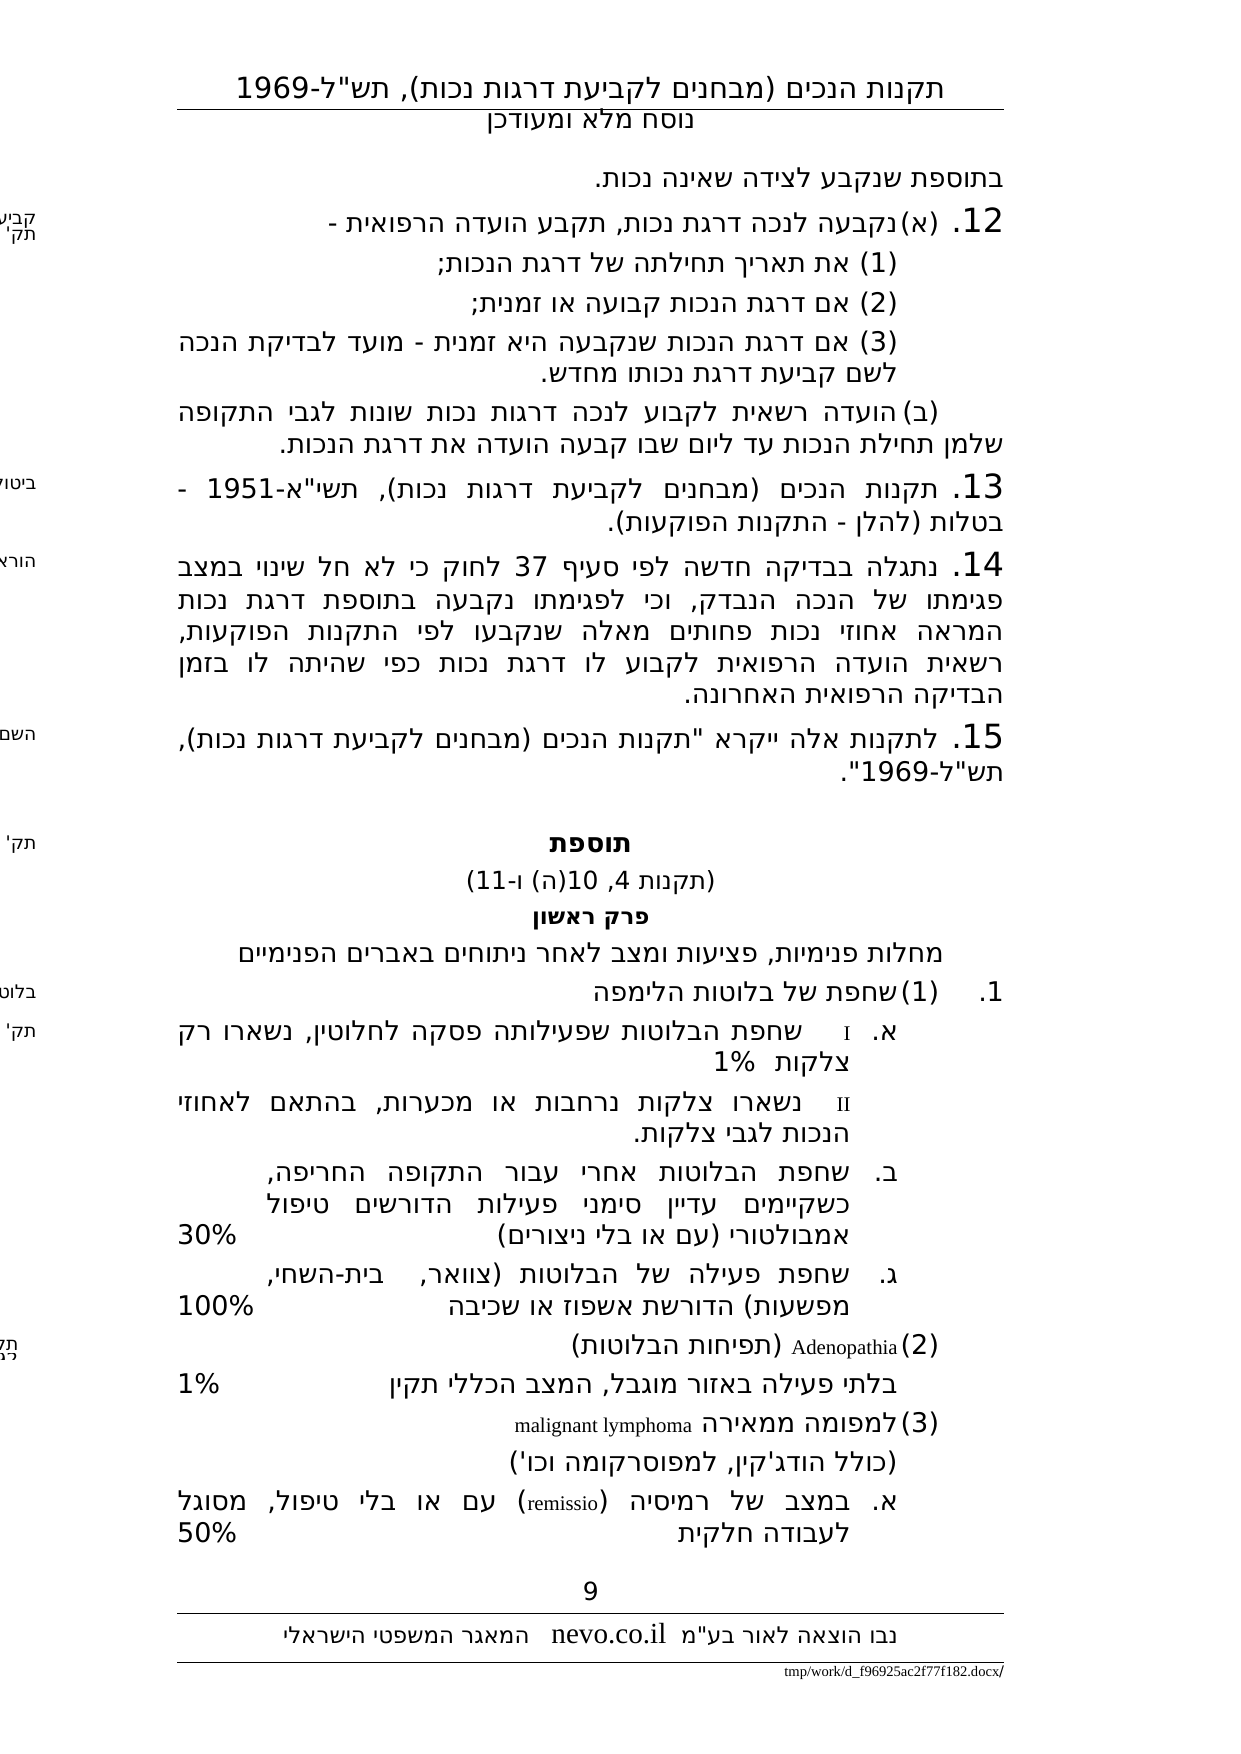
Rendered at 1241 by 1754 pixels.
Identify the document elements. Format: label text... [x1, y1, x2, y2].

text 12. (א) נקבעה לנכה דרגת נכות, תקבע הועדה הרפואית - [177, 201, 1004, 240]
text תוספת [177, 827, 1004, 859]
text 13. תקנות הנכים (מבחנים לקביעת דרגות נכות), תשי"א-1951 - בטלות (להלן - התקנות הפוקעות). [177, 467, 1004, 538]
text ג. שחפת פעילה של הבלוטות (צוואר, בית-השחי, מפשעות) הדורשת אשפוז או שכיבה 100% [266, 1259, 898, 1322]
text (כולל הודג'קין, למפוסרקומה וכו') [177, 1446, 898, 1478]
text II נשארו צלקות נרחבות או מכערות, בהתאם לאחוזי הנכות לגבי צלקות. [177, 1086, 851, 1149]
text (1) את תאריך תחילתה של דרגת הנכות; [177, 248, 898, 279]
text (2) Adenopathia (תפיחות הבלוטות) [177, 1329, 939, 1361]
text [177, 162, 1004, 194]
text א. I שחפת הבלוטות שפעילותה פסקה לחלוטין, נשארו רק צלקות 1% [177, 1015, 898, 1078]
text א. במצב של רמיסיה (remissio) עם או בלי טיפול, מסוגל לעבודה חלקית 50% [177, 1486, 898, 1549]
text (3) אם דרגת הנכות שנקבעה היא זמנית - מועד לבדיקת הנכה לשם קביעת דרגת נכותו מחדש. [177, 326, 898, 389]
text פרק ראשון [177, 903, 1004, 929]
text מחלות פנימיות, פציעות ומצב לאחר ניתוחים באברים הפנימיים [177, 937, 1004, 969]
text 14. נתגלה בבדיקה חדשה לפי סעיף 37 לחוק כי לא חל שינוי במצב פגימתו של הנכה הנבדק, וכי לפגימתו נקבעה בתוספת דרגת נכות המראה אחוזי נכות פחותים מאלה שנקבעו לפי התקנות הפוקעות, רשאית הועדה הרפואית לקבוע לו דרגת נכות כפי שהיתה לו בזמן הבדיקה הרפואית האחרונה. [177, 545, 1004, 710]
text 15. לתקנות אלה ייקרא "תקנות הנכים (מבחנים לקביעת דרגות נכות), תש"ל-1969". [177, 718, 1004, 788]
text (ב) הועדה רשאית לקבוע לנכה דרגות נכות שונות לגבי התקופה שלמן תחילת הנכות עד ליום שבו קבעה הועדה את דרגת הנכות. [177, 397, 1004, 460]
text (3) למפומה ממאירה malignant lymphoma [177, 1407, 939, 1439]
text 1. (1) שחפת של בלוטות הלימפה [177, 976, 1004, 1008]
text (2) אם דרגת הנכות קבועה או זמנית; [177, 287, 898, 318]
text ב. שחפת הבלוטות אחרי עבור התקופה החריפה, כשקיימים עדיין סימני פעילות הדורשים טיפול אמבולטורי (עם או בלי ניצורים) 30% [266, 1156, 898, 1251]
text (תקנות 4, 10(ה) ו-11) [177, 866, 1004, 895]
text בלתי פעילה באזור מוגבל, המצב הכללי תקין 1% [177, 1368, 898, 1400]
